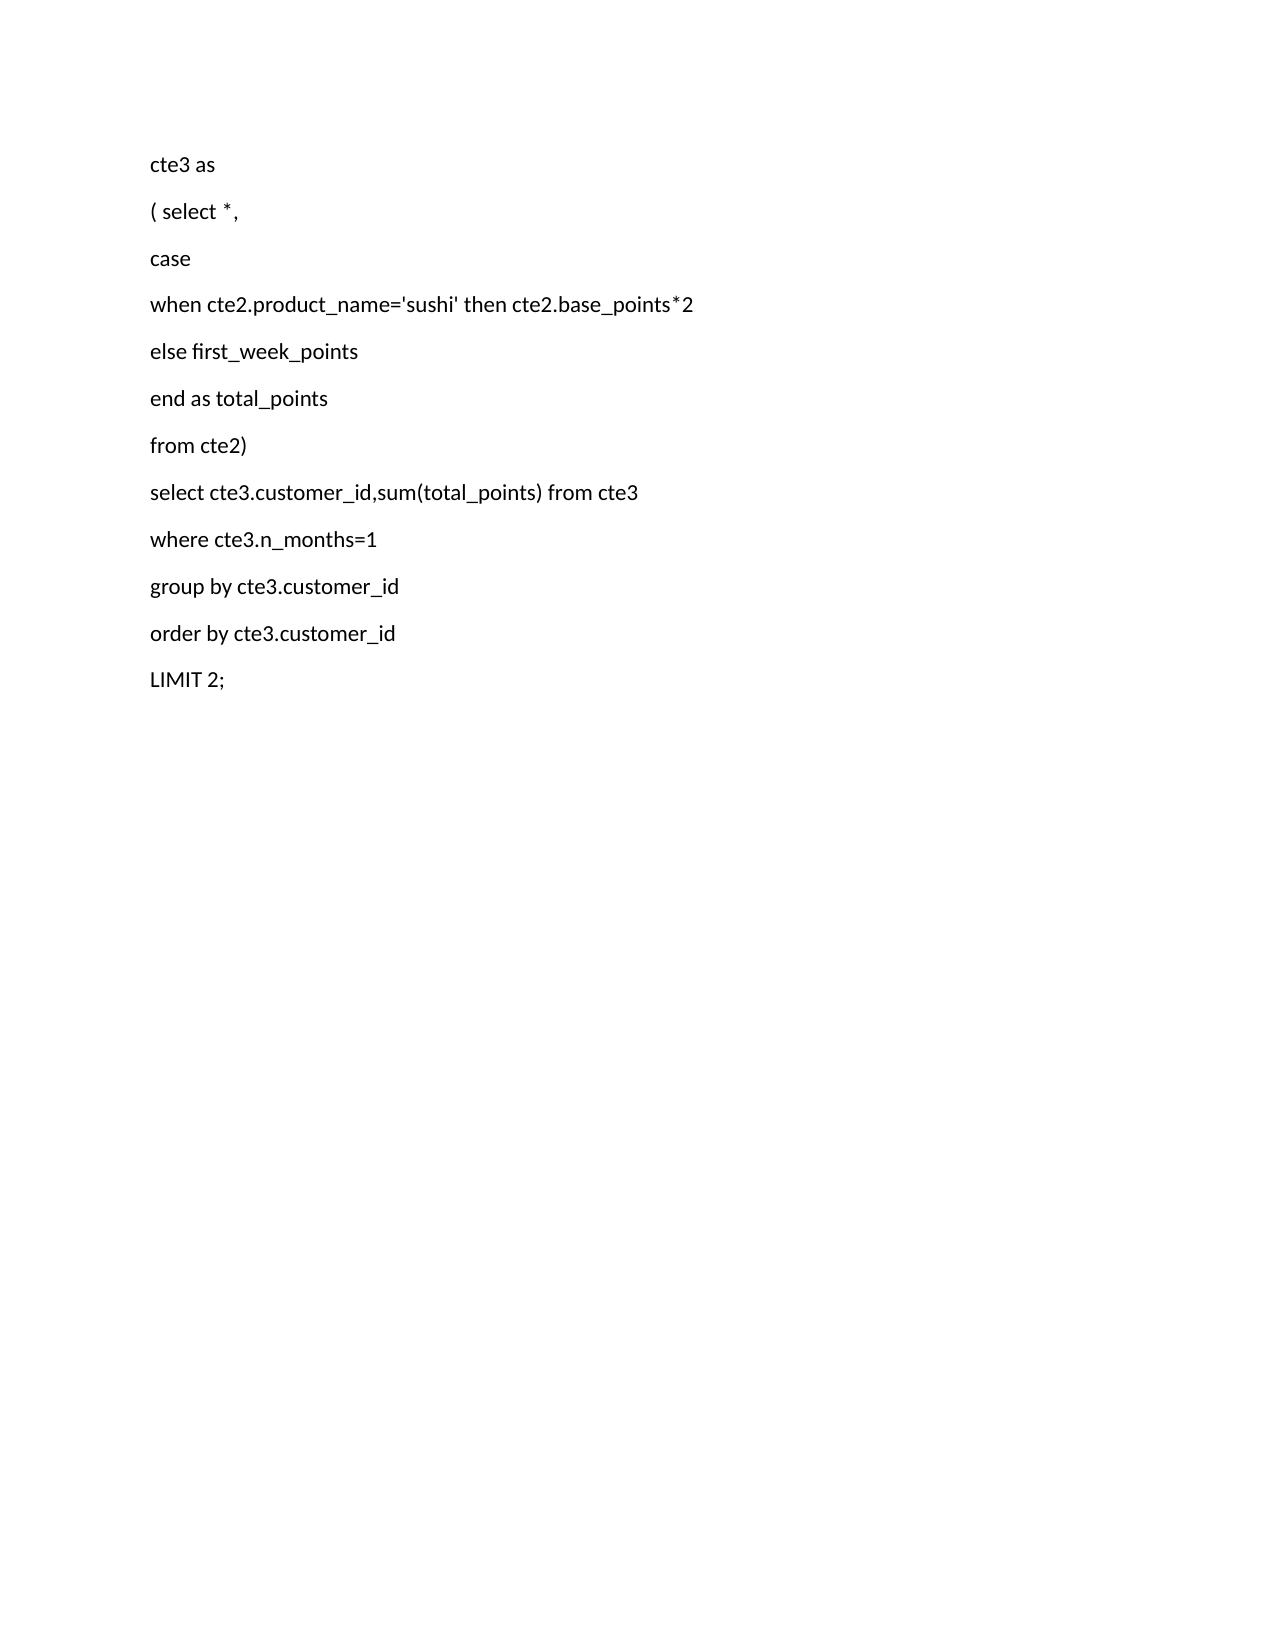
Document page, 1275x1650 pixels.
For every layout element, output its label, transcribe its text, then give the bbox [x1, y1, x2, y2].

text LIMIT 2; [150, 666, 1125, 694]
text select cte3.customer_id,sum(total_points) from cte3 [150, 478, 1125, 506]
text end as total_points [150, 384, 1125, 412]
text ( select *, [150, 197, 1125, 225]
text else first_week_points [150, 337, 1125, 366]
text from cte2) [150, 431, 1125, 459]
text where cte3.n_months=1 [150, 525, 1125, 553]
text case [150, 244, 1125, 272]
text group by cte3.customer_id [150, 572, 1125, 600]
text order by cte3.customer_id [150, 619, 1125, 647]
text cte3 as [150, 150, 1125, 178]
text when cte2.product_name='sushi' then cte2.base_points*2 [150, 291, 1125, 319]
